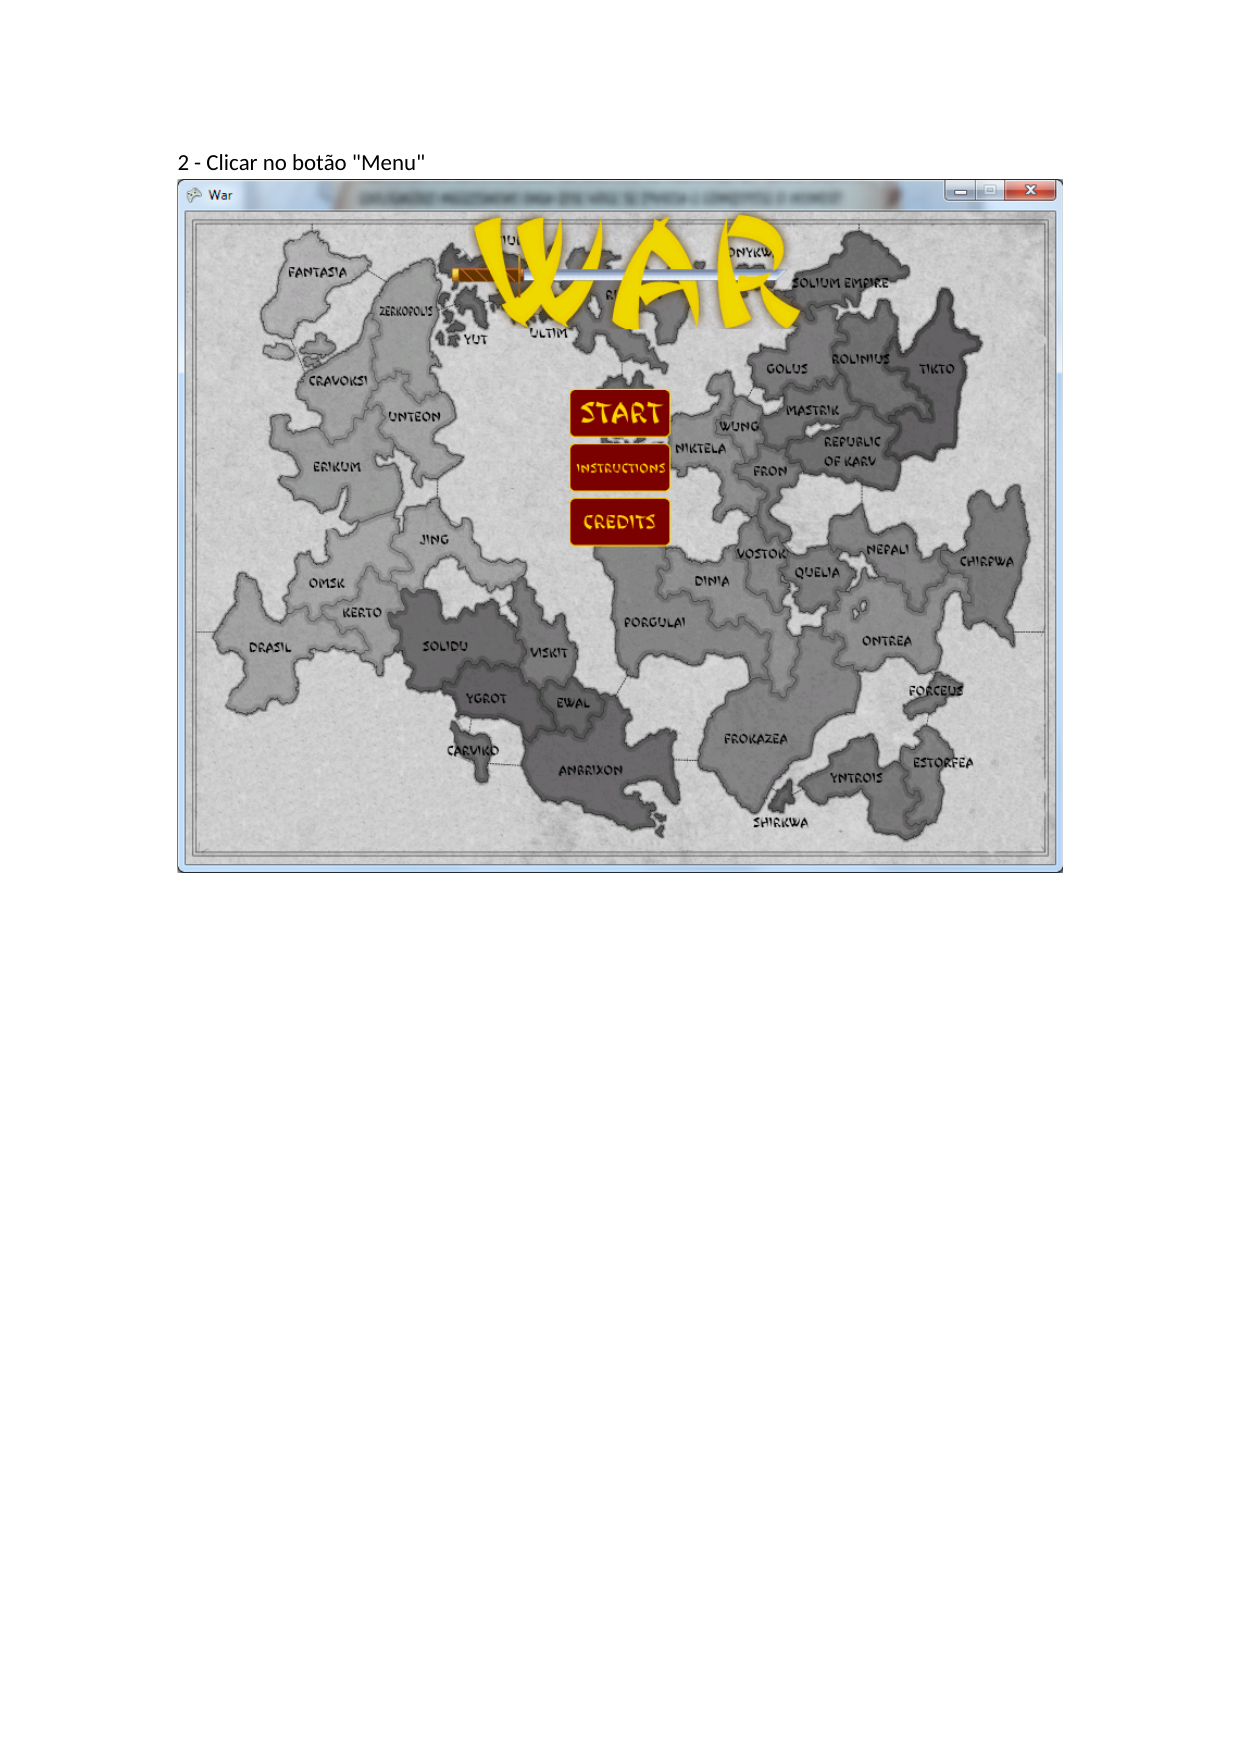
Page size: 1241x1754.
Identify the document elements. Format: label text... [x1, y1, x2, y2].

picture [177, 179, 1063, 873]
text 2 - Clicar no botão "Menu" [177, 148, 1063, 179]
